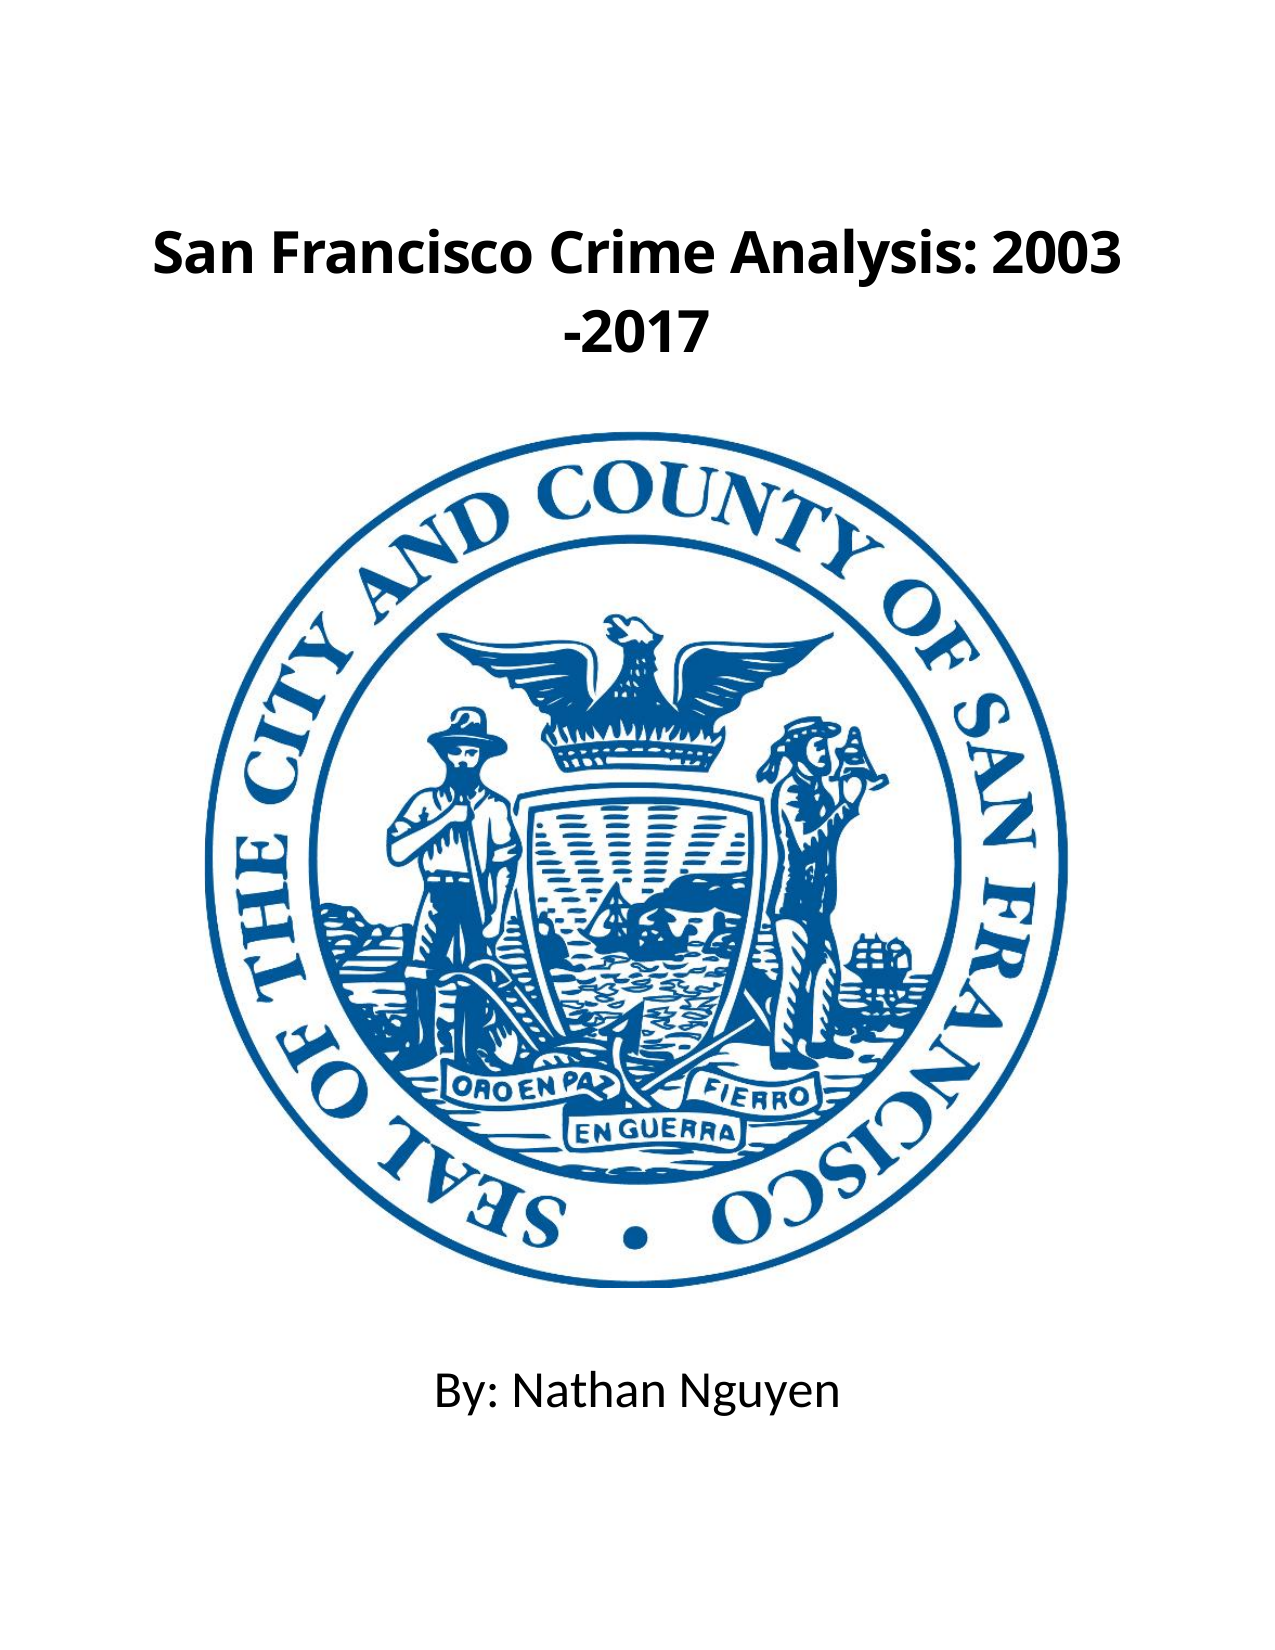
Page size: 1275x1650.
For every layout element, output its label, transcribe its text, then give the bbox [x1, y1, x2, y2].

picture [204, 431, 1071, 1288]
title San Francisco Crime Analysis: 2003 -2017 [150, 211, 1125, 370]
text By: Nathan Nguyen [150, 1357, 1125, 1420]
